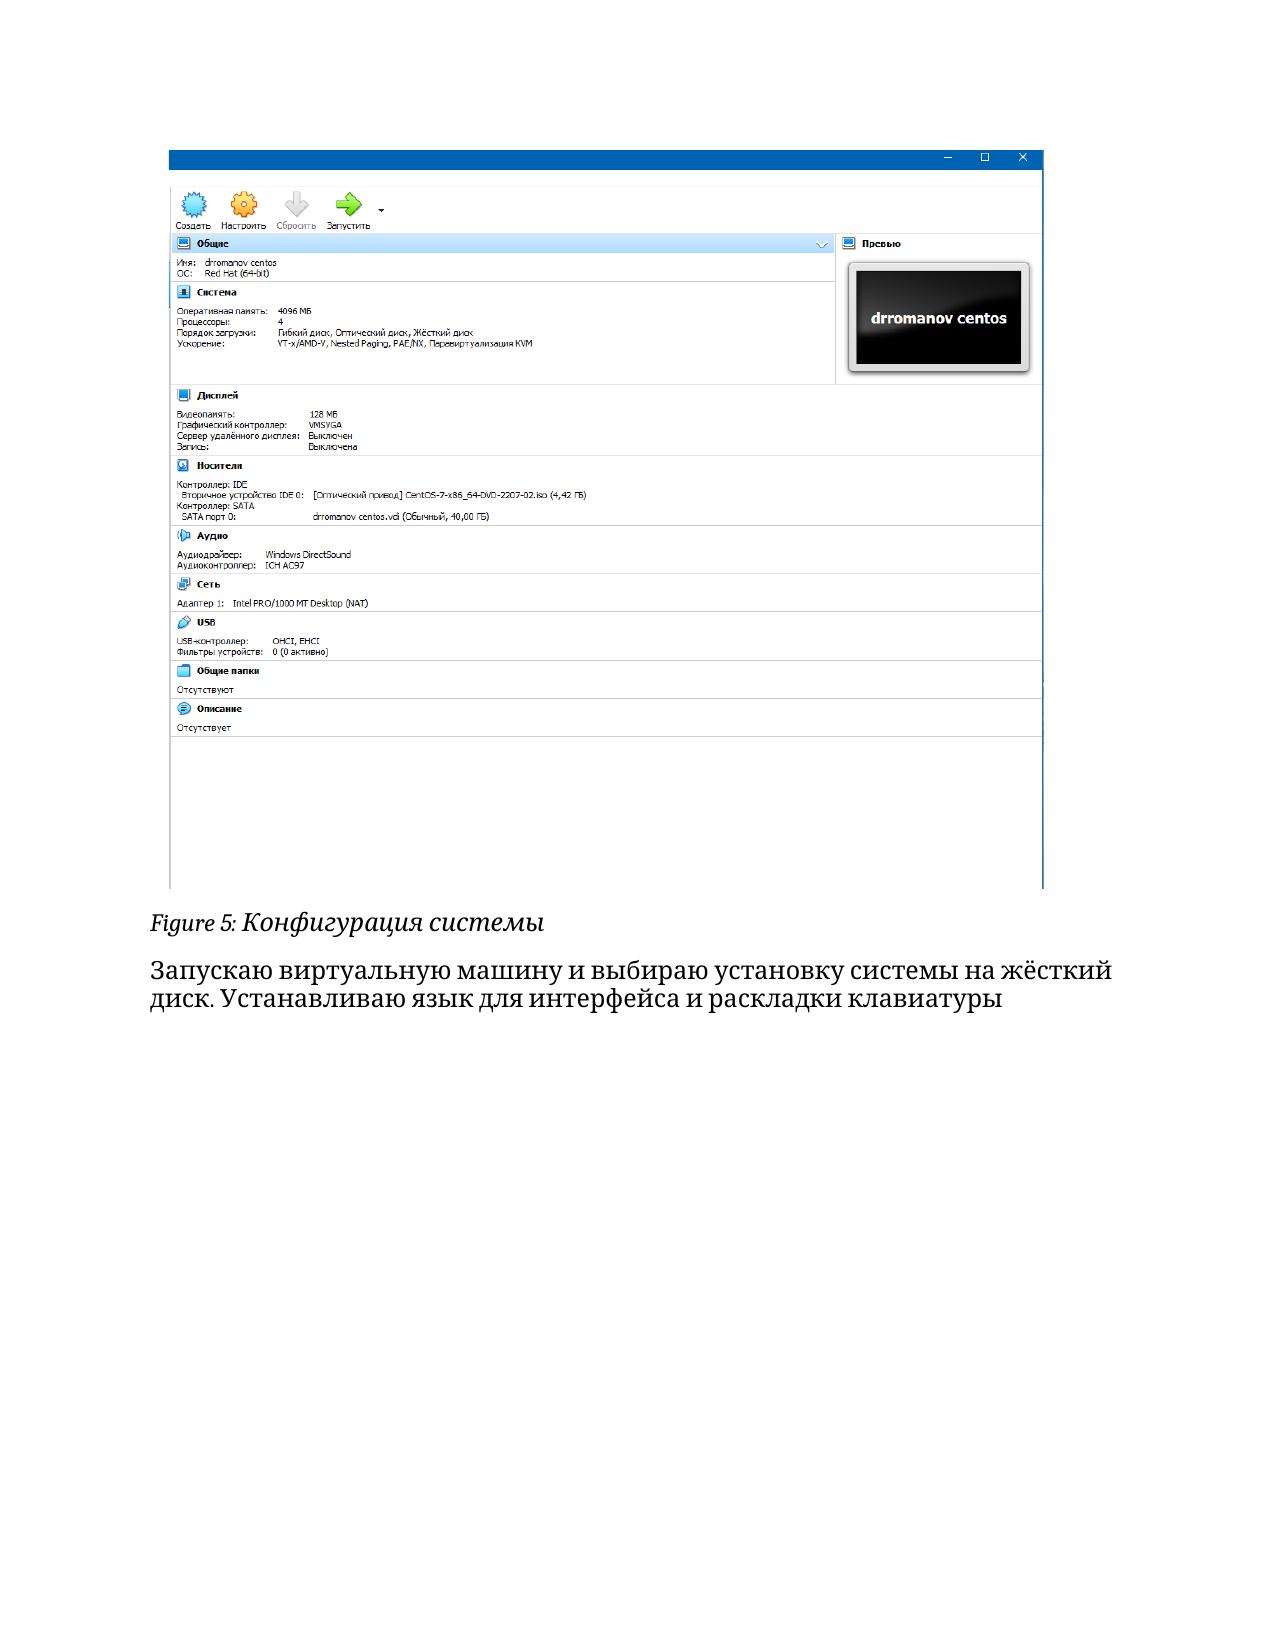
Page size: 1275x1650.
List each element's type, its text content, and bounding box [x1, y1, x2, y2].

text Запускаю виртуальную машину и выбираю установку системы на жёсткий диск. Устанавливаю язык для интерфейса и раскладки клавиатуры [150, 957, 1125, 1014]
picture [168, 150, 1044, 889]
text Figure 5: Конфигурация системы [150, 909, 1125, 938]
